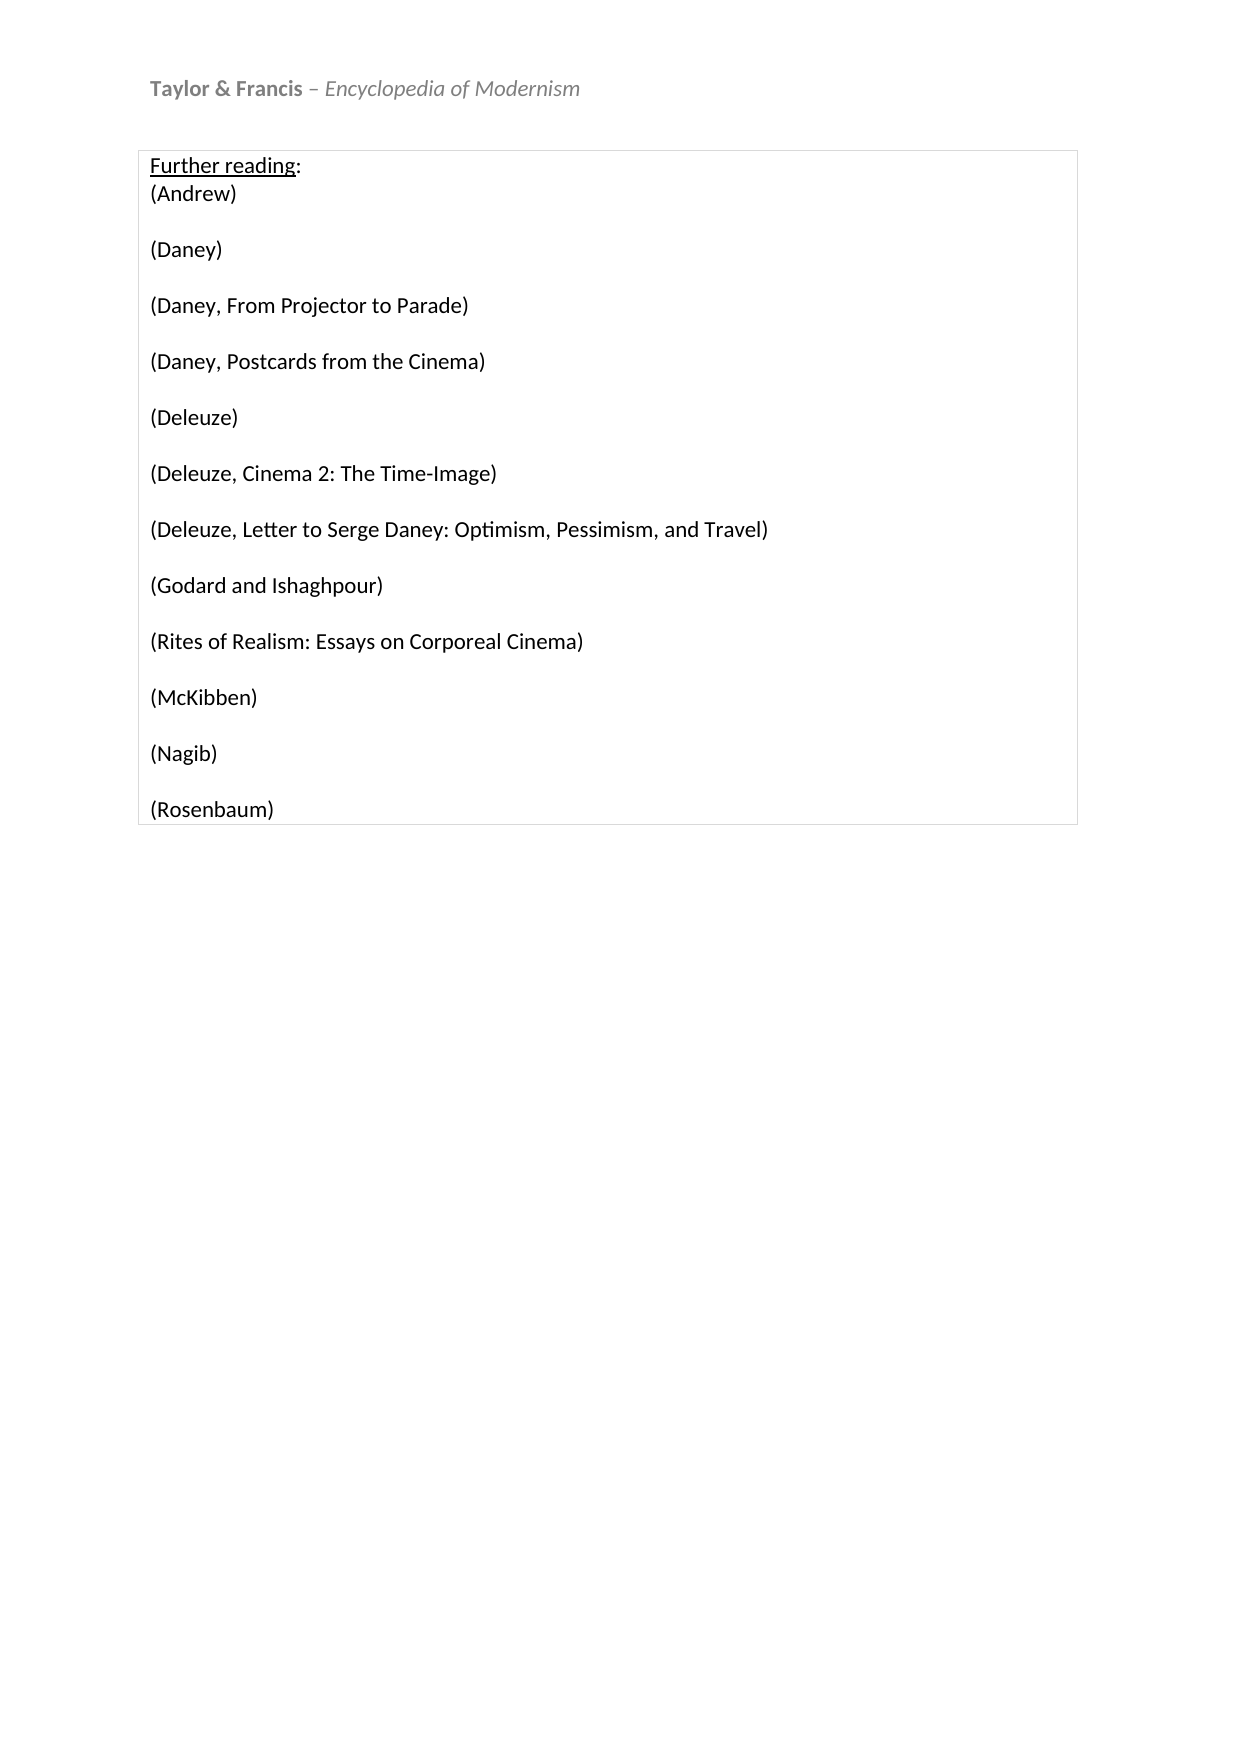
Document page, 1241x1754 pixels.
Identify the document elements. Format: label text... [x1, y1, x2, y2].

table_cell Further reading: [139, 151, 1077, 823]
